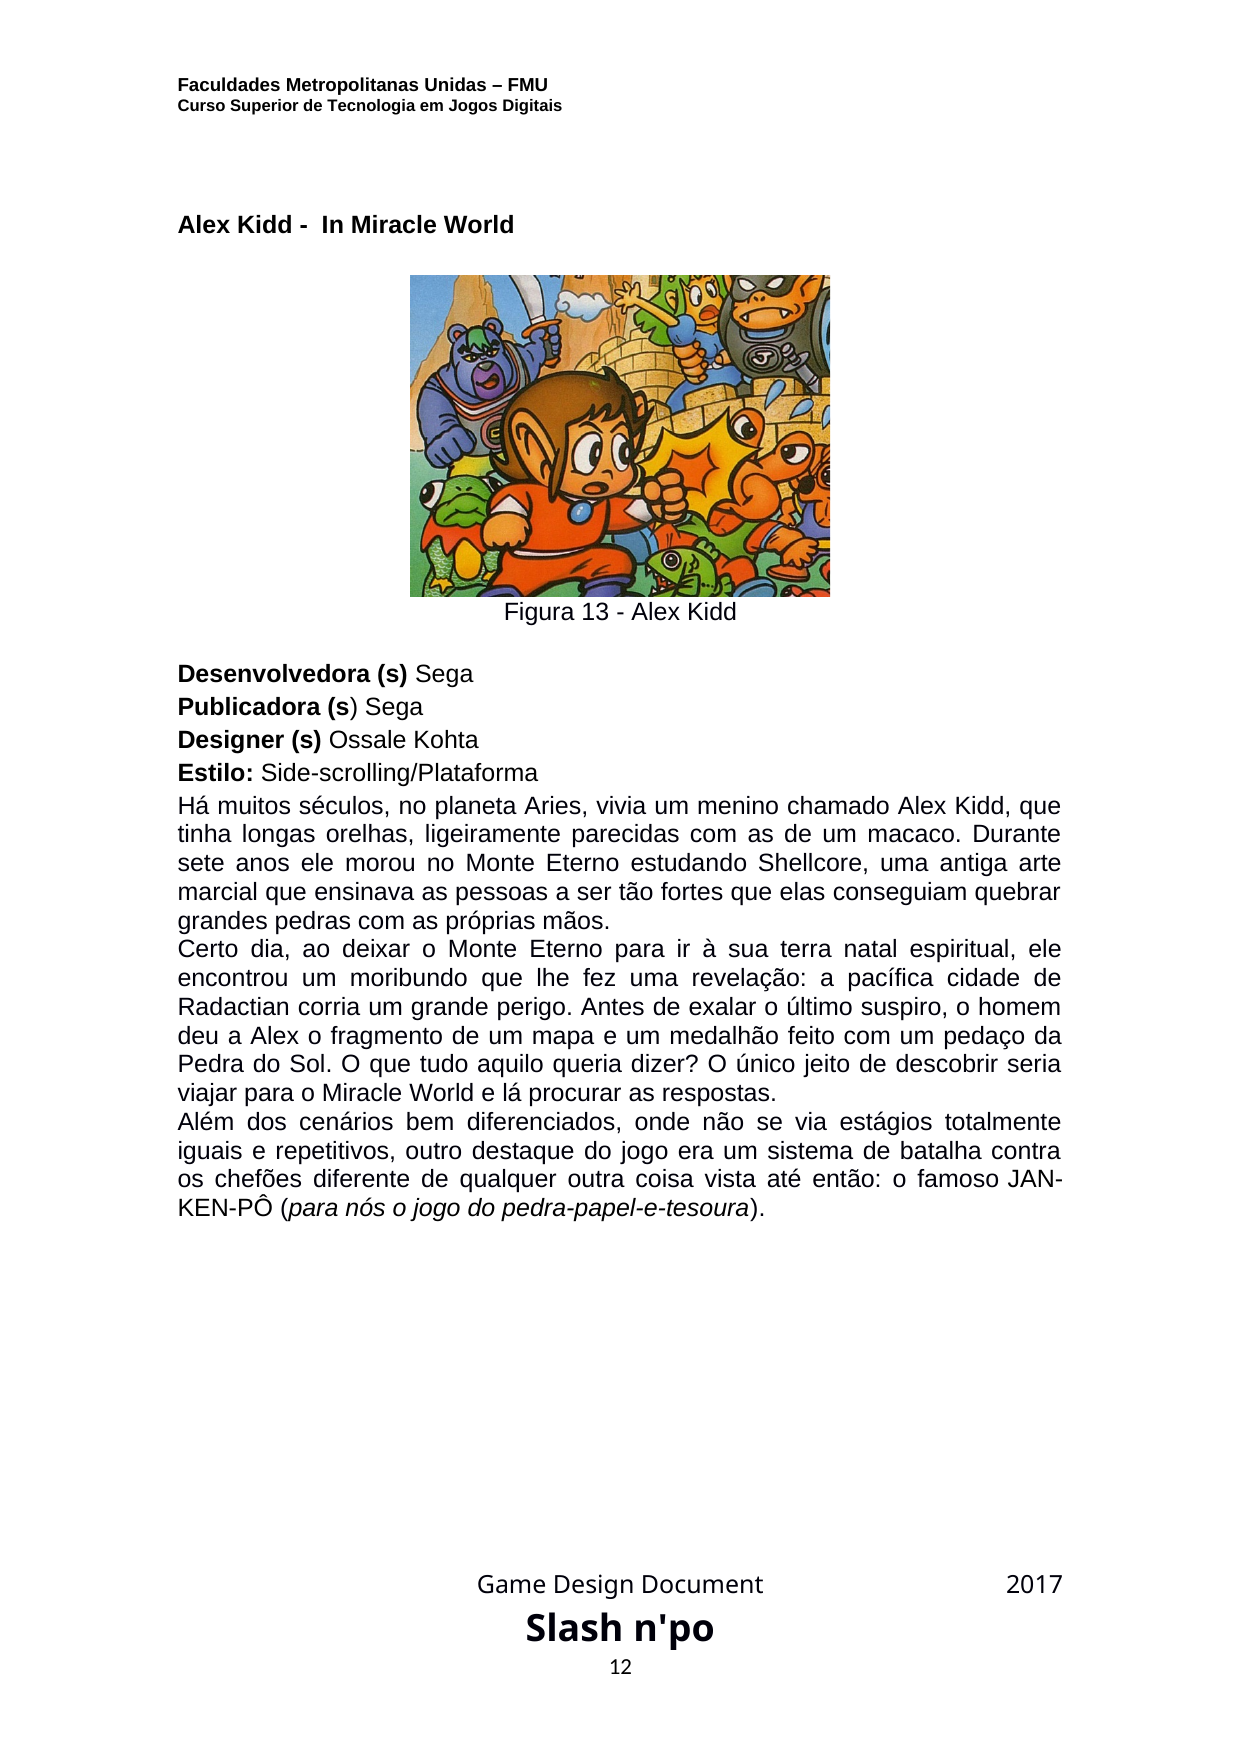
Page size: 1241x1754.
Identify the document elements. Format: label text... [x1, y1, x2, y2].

text Designer (s) Ossale Kohta [177, 724, 1063, 753]
text Desenvolvedora (s) Sega [177, 658, 1063, 687]
text Há muitos séculos, no planeta Aries, vivia um menino chamado Alex Kidd, que tinha longas orelhas, ligeiramente parecidas com as de um macaco. Durante sete anos ele morou no Monte Eterno estudando Shellcore, uma antiga arte marcial que ensinava as pessoas a ser tão fortes que elas conseguiam quebrar grandes pedras com as próprias mãos. [177, 791, 1063, 934]
text Alex Kidd - In Miracle World [177, 210, 1063, 238]
text Publicadora (s) Sega [177, 692, 1063, 720]
text Certo dia, ao deixar o Monte Eterno para ir à sua terra natal espiritual, ele encontrou um moribundo que lhe fez uma revelação: a pacífica cidade de Radactian corria um grande perigo. Antes de exalar o último suspiro, o homem deu a Alex o fragmento de um mapa e um medalhão feito com um pedaço da Pedra do Sol. O que tudo aquilo queria dizer? O único jeito de descobrir seria viajar para o Miracle World e lá procurar as respostas. [177, 934, 1063, 1107]
picture [410, 275, 831, 597]
text Além dos cenários bem diferenciados, onde não se via estágios totalmente iguais e repetitivos, outro destaque do jogo era um sistema de batalha contra os chefões diferente de qualquer outra coisa vista até então: o famoso JAN-KEN-PÔ (para nós o jogo do pedra-papel-e-tesoura). [177, 1107, 1063, 1222]
text Estilo: Side-scrolling/Plataforma [177, 758, 1063, 786]
text Figura 13 - Alex Kidd [177, 597, 1063, 626]
